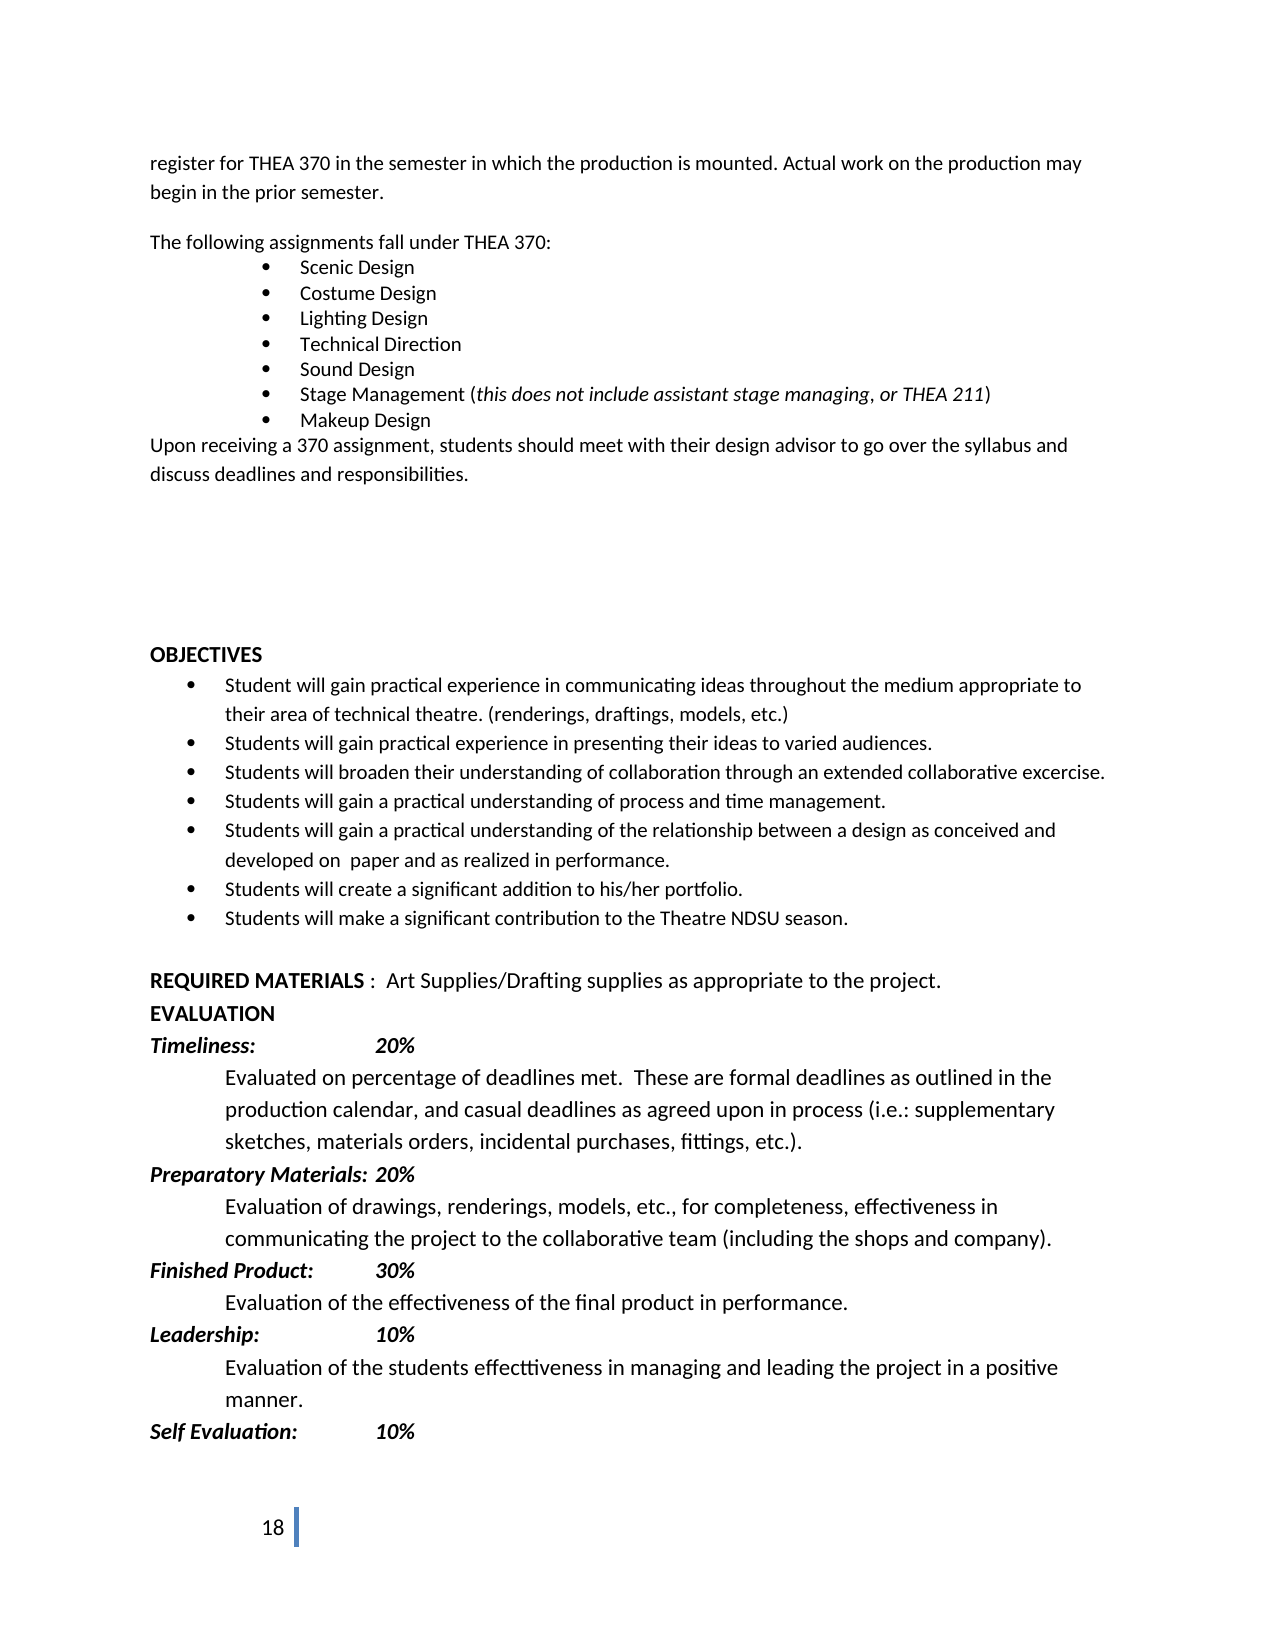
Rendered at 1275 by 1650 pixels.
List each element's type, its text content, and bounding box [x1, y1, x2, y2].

list Makeup Design [262, 407, 1125, 432]
list Lighting Design [262, 305, 1125, 331]
list Costume Design [262, 280, 1125, 305]
text Timeliness: 20% [150, 1031, 1125, 1059]
list Scenic Design [262, 254, 1125, 280]
text Self Evaluation: 10% [150, 1417, 1125, 1445]
list Sound Design [262, 356, 1125, 382]
text Finished Product: 30% [150, 1256, 1125, 1284]
text Preparatory Materials: 20% [150, 1160, 1125, 1188]
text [150, 150, 1125, 204]
list Students will create a significant addition to his/her portfolio. [187, 876, 1125, 901]
text Upon receiving a 370 assignment, students should meet with their design advisor to go over the syllabus and discuss deadlines and responsibilities. [150, 432, 1125, 487]
text REQUIRED MATERIALS : Art Supplies/Drafting supplies as appropriate to the project. [150, 967, 1125, 994]
list Stage Management (this does not include assistant stage managing, or THEA 211) [262, 382, 1125, 407]
list Students will gain a practical understanding of process and time management. [187, 788, 1125, 814]
list Student will gain practical experience in communicating ideas throughout the medium appropriate to their area of technical theatre. (renderings, draftings, models, etc.) [187, 672, 1125, 726]
list Students will make a significant contribution to the Theatre NDSU season. [187, 905, 1125, 931]
list Students will gain practical experience in presenting their ideas to varied audiences. [187, 730, 1125, 756]
list Students will broaden their understanding of collaboration through an extended collaborative excercise. [187, 759, 1125, 785]
text Evaluation of the effectiveness of the final product in performance. [150, 1288, 1125, 1316]
text Evaluated on percentage of deadlines met. These are formal deadlines as outlined in the production calendar, and casual deadlines as agreed upon in process (i.e.: supplementary sketches, materials orders, incidental purchases, fittings, etc.). [225, 1063, 1125, 1156]
list Students will gain a practical understanding of the relationship between a design as conceived and developed on paper and as realized in performance. [187, 818, 1125, 872]
text EVALUATION [150, 999, 1125, 1027]
text The following assignments fall under THEA 370: [150, 229, 1125, 254]
text Evaluation of the students effecttiveness in managing and leading the project in a positive manner. [225, 1353, 1125, 1413]
text OBJECTIVES [150, 640, 1125, 668]
list Technical Direction [262, 331, 1125, 356]
text Evaluation of drawings, renderings, models, etc., for completeness, effectiveness in communicating the project to the collaborative team (including the shops and company). [225, 1192, 1125, 1252]
text Leadership: 10% [150, 1321, 1125, 1349]
